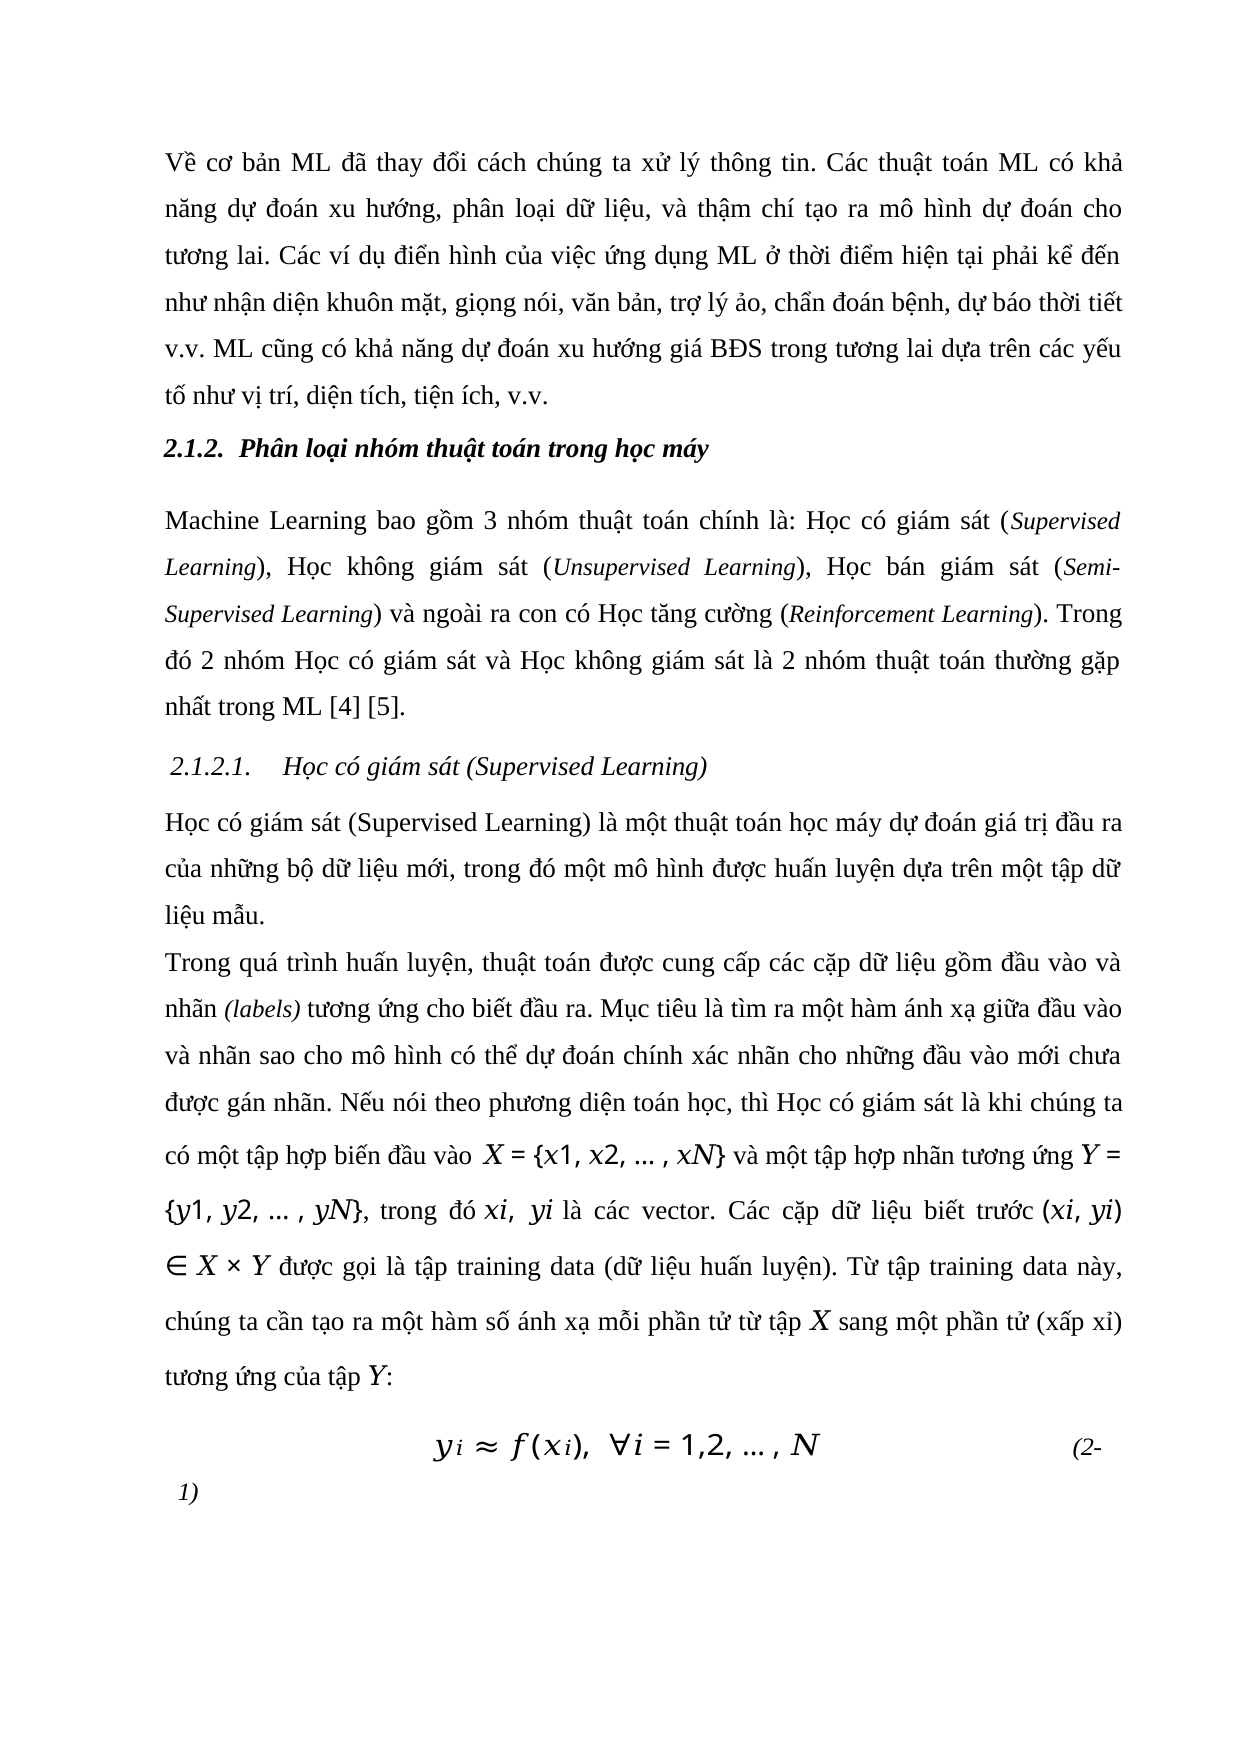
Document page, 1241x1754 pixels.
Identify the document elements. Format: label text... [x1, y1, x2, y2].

text Trong quá trình huấn luyện, thuật toán được cung cấp các cặp dữ liệu gồm đầu vào và nhãn (labels) tương ứng cho biết đầu ra. Mục tiêu là tìm ra một hàm ánh xạ giữa đầu vào và nhãn sao cho mô hình có thể dự đoán chính xác nhãn cho những đầu vào mới chưa được gán nhãn. Nếu nói theo phương diện toán học, thì Học có giám sát là khi chúng ta có một tập hợp biến đầu vào 𝑋 = {𝑥1, 𝑥2, … , 𝑥𝑁} và một tập hợp nhãn tương ứng 𝑌 = {𝑦1, 𝑦2, … , 𝑦𝑁}, trong đó 𝑥𝑖, 𝑦𝑖 là các vector. Các cặp dữ liệu biết trước (𝑥𝑖, 𝑦𝑖) ∈ 𝑋 × 𝑌 được gọi là tập training data (dữ liệu huấn luyện). Từ tập training data này, chúng ta cần tạo ra một hàm số ánh xạ mỗi phần tử từ tập 𝑋 sang một phần tử (xấp xỉ) tương ứng của tập 𝑌: [164, 946, 1123, 1393]
list Học có giám sát (Supervised Learning) [170, 750, 1209, 781]
list Phân loại nhóm thuật toán trong học máy [163, 432, 1123, 463]
text Học có giám sát (Supervised Learning) là một thuật toán học máy dự đoán giá trị đầu ra của những bộ dữ liệu mới, trong đó một mô hình được huấn luyện dựa trên một tập dữ liệu mẫu. [164, 806, 1122, 930]
text 𝑦𝑖 ≈ 𝑓(𝑥𝑖), ∀𝑖 = 1,2, … , 𝑁 (2-1) [177, 1425, 1123, 1505]
text Machine Learning bao gồm 3 nhóm thuật toán chính là: Học có giám sát (Supervised Learning), Học không giám sát (Unsupervised Learning), Học bán giám sát (Semi- Supervised Learning) và ngoài ra con có Học tăng cường (Reinforcement Learning). Trong đó 2 nhóm Học có giám sát và Học không giám sát là 2 nhóm thuật toán thường gặp nhất trong ML [4] [5]. [164, 504, 1123, 722]
text Về cơ bản ML đã thay đổi cách chúng ta xử lý thông tin. Các thuật toán ML có khả năng dự đoán xu hướng, phân loại dữ liệu, và thậm chí tạo ra mô hình dự đoán cho tương lai. Các ví dụ điển hình của việc ứng dụng ML ở thời điểm hiện tại phải kể đến như nhận diện khuôn mặt, giọng nói, văn bản, trợ lý ảo, chẩn đoán bệnh, dự báo thời tiết v.v. ML cũng có khả năng dự đoán xu hướng giá BĐS trong tương lai dựa trên các yếu tố như vị trí, diện tích, tiện ích, v.v. [164, 146, 1123, 410]
